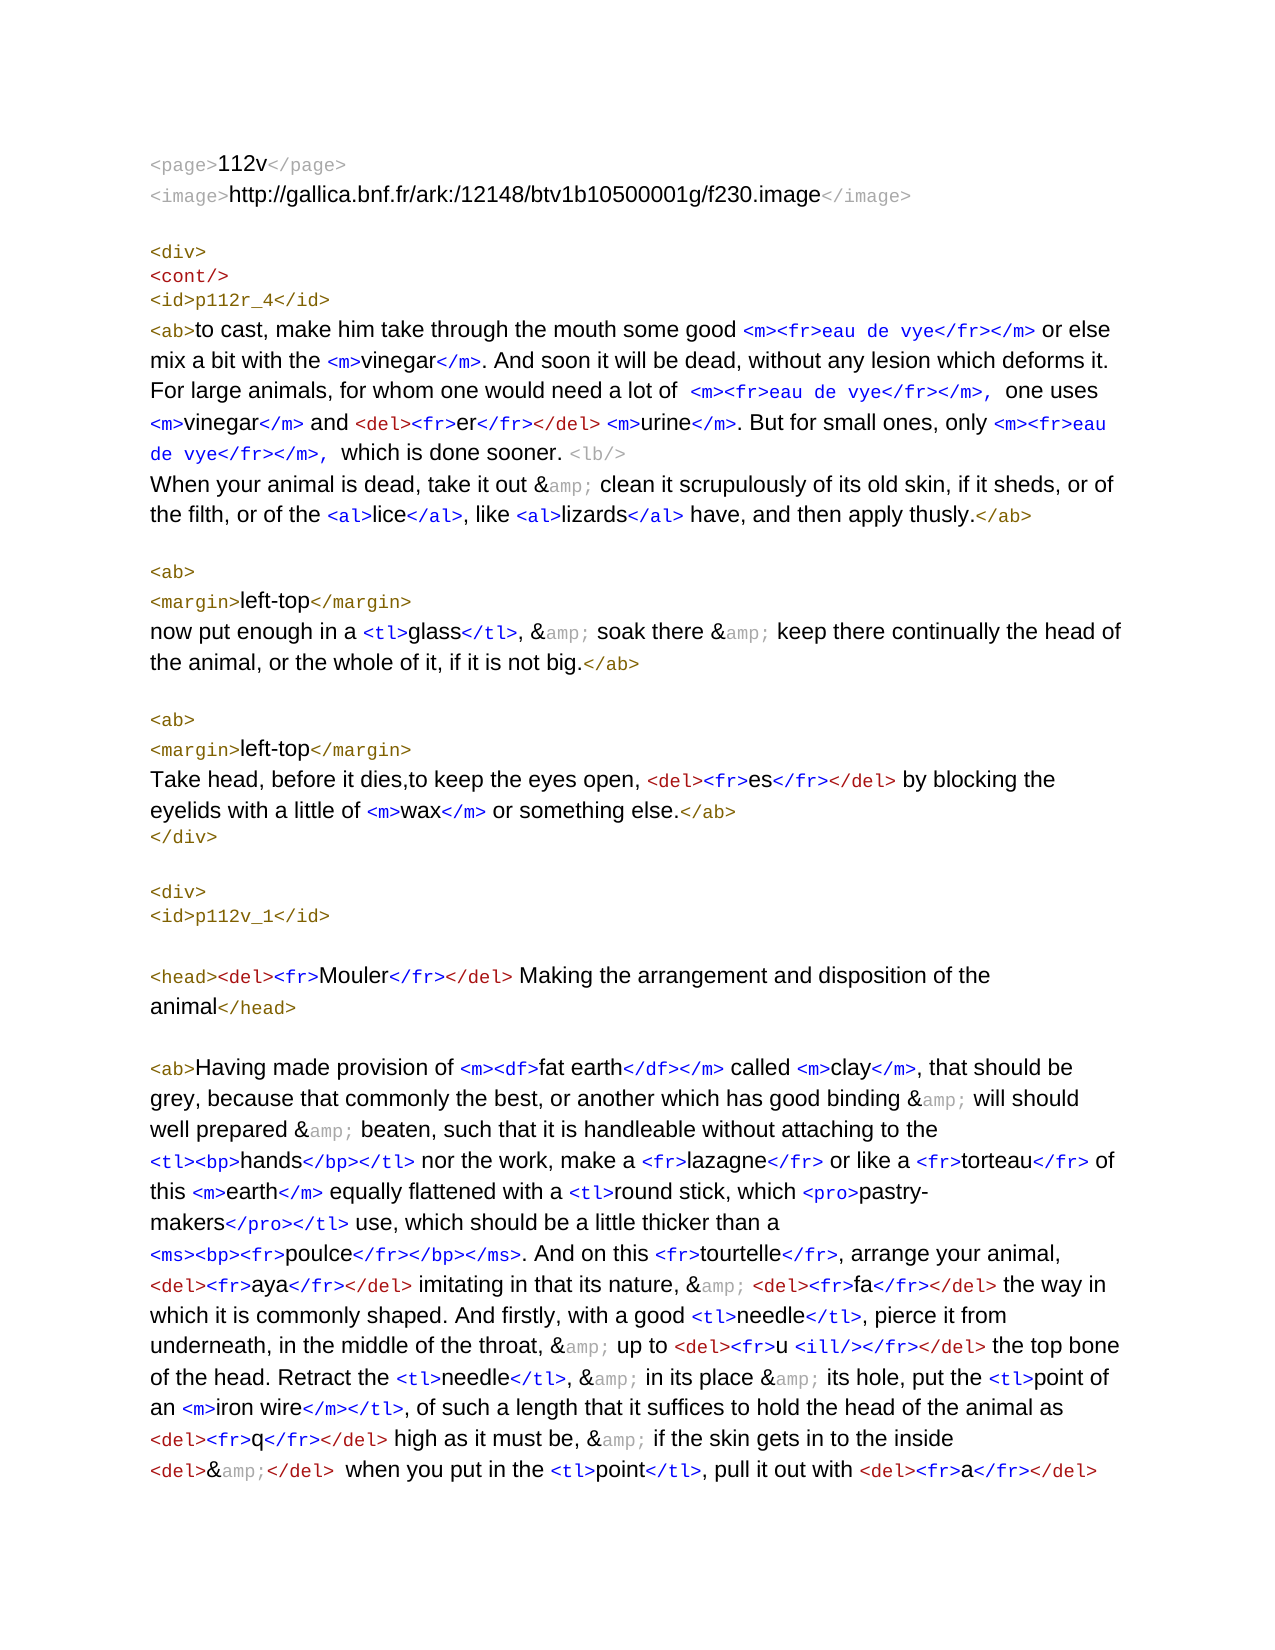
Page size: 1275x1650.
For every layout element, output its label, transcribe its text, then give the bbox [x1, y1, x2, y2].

text <id>p112v_1</id> [150, 907, 1125, 928]
text Take head, before it dies,to keep the eyes open, <del><fr>es</fr></del> by blocking the eyelids with a little of <m>wax</m> or something else.</ab> [150, 766, 1125, 824]
text <margin>left-top</margin> [150, 587, 1125, 614]
text <ab>to cast, make him take through the mouth some good <m><fr>eau de vye</fr></m> or else mix a bit with the <m>vinegar</m>. And soon it will be dead, without any lesion which deforms it. For large animals, for whom one would need a lot of <m><fr>eau de vye</fr></m>, one uses <m>vinegar</m> and <del><fr>er</fr></del> <m>urine</m>. But for small ones, only <m><fr>eau de vye</fr></m>, which is done sooner. <lb/> [150, 316, 1125, 466]
text <margin>left-top</margin> [150, 735, 1125, 762]
text <ab> [150, 711, 1125, 732]
text </div> [150, 828, 1125, 849]
text When your animal is dead, take it out &amp; clean it scrupulously of its old skin, if it sheds, or of the filth, or of the <al>lice</al>, like <al>lizards</al> have, and then apply thusly.</ab> [150, 471, 1125, 528]
text <page>112v</page> [150, 150, 1125, 177]
text <id>p112r_4</id> [150, 291, 1125, 312]
text <div> <cont/> [150, 242, 1125, 288]
text <image>http://gallica.bnf.fr/ark:/12148/btv1b10500001g/f230.image</image> [150, 181, 1125, 208]
text <head><del><fr>Mouler</fr></del> Making the arrangement and disposition of the animal</head> [150, 962, 1125, 1020]
text now put enough in a <tl>glass</tl>, &amp; soak there &amp; keep there continually the head of the animal, or the whole of it, if it is not big.</ab> [150, 618, 1125, 676]
text <ab> [150, 563, 1125, 584]
text <div> [150, 883, 1125, 904]
